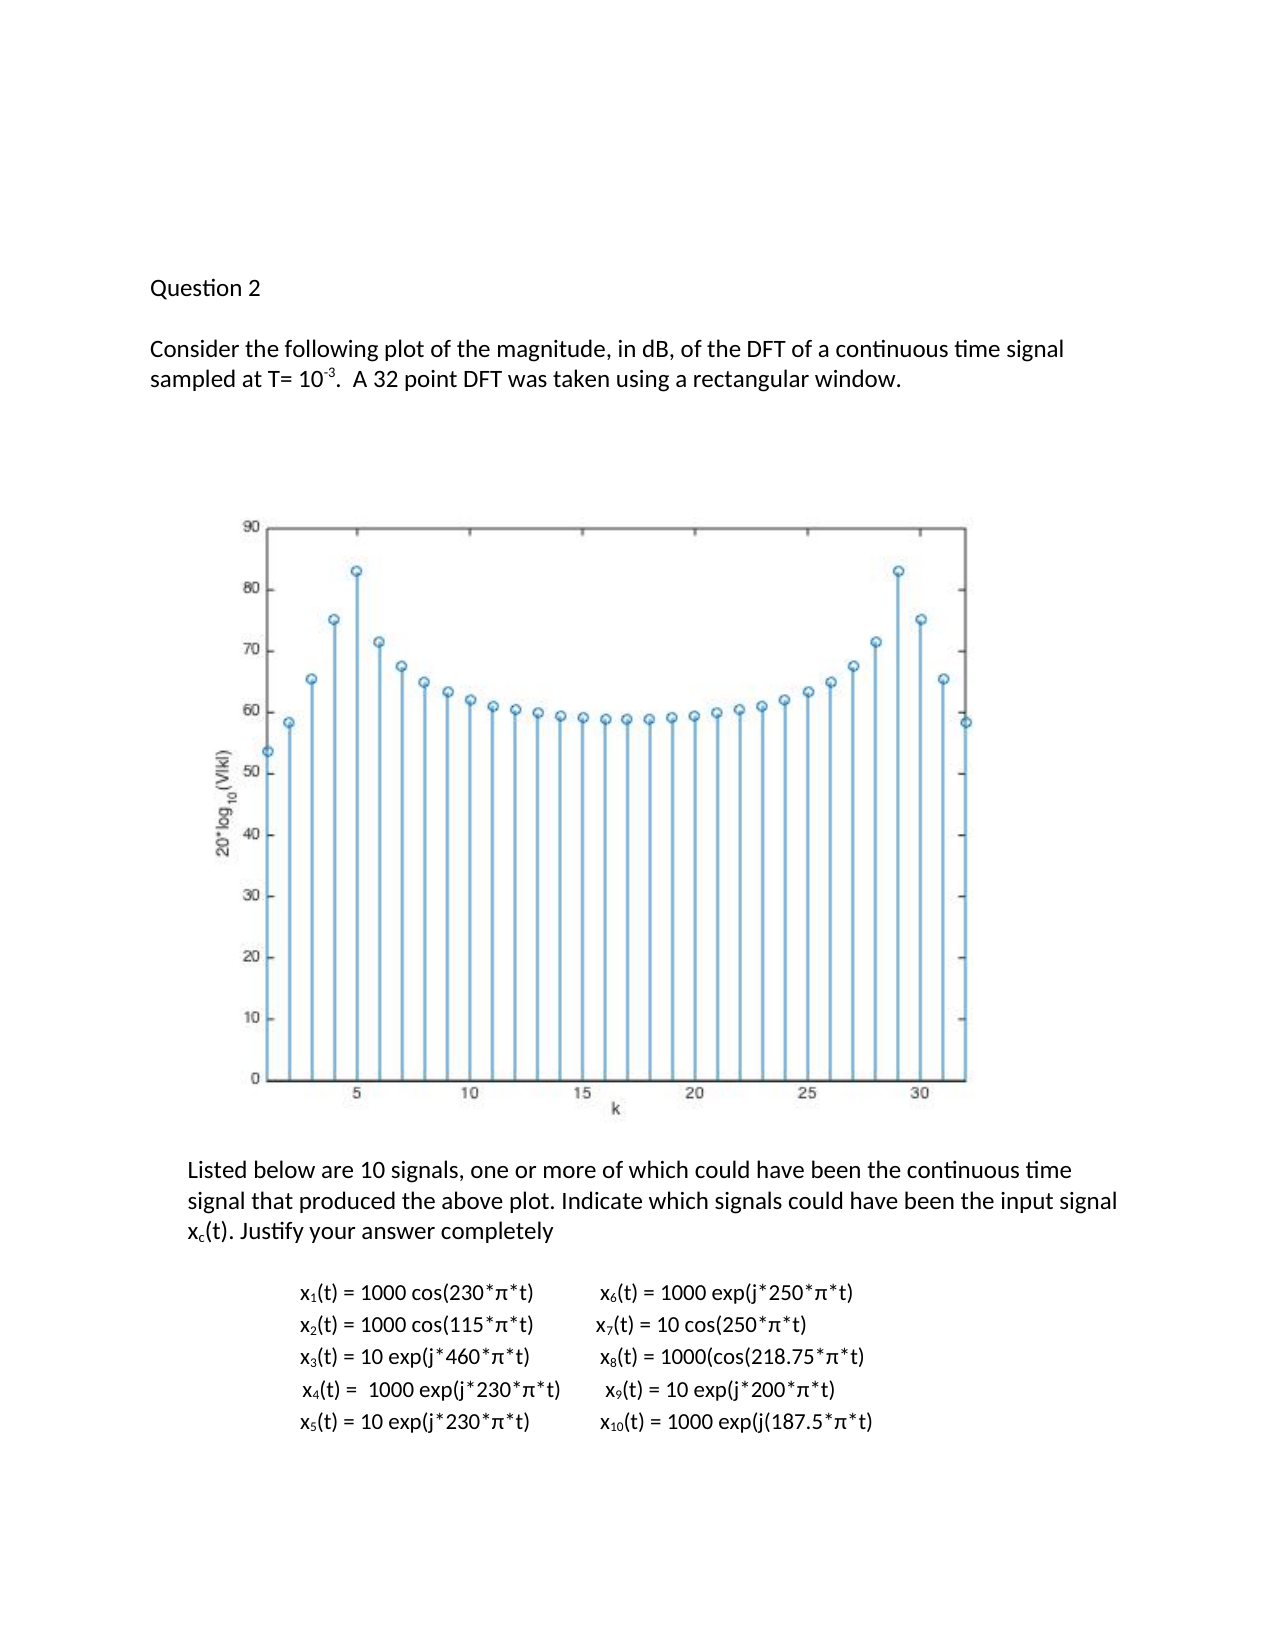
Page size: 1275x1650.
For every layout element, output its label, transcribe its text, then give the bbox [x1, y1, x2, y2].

picture [150, 479, 1050, 1155]
list x2(t) = 1000 cos(115*π*t) x7(t) = 10 cos(250*π*t) [225, 1310, 1125, 1338]
list x5(t) = 10 exp(j*230*π*t) x10(t) = 1000 exp(j(187.5*π*t) [225, 1407, 1125, 1435]
list x1(t) = 1000 cos(230*π*t) x6(t) = 1000 exp(j*250*π*t) [225, 1278, 1125, 1306]
text Consider the following plot of the magnitude, in dB, of the DFT of a continuous time signal sampled at T= 10-3. A 32 point DFT was taken using a rectangular window. [150, 333, 1125, 394]
list x4(t) = 1000 exp(j*230*π*t) x9(t) = 10 exp(j*200*π*t) [225, 1375, 1125, 1403]
list x3(t) = 10 exp(j*460*π*t) x8(t) = 1000(cos(218.75*π*t) [225, 1342, 1125, 1371]
text Question 2 [150, 272, 1125, 303]
text Listed below are 10 signals, one or more of which could have been the continuous time signal that produced the above plot. Indicate which signals could have been the input signal xc(t). Justify your answer completely [187, 1154, 1125, 1246]
